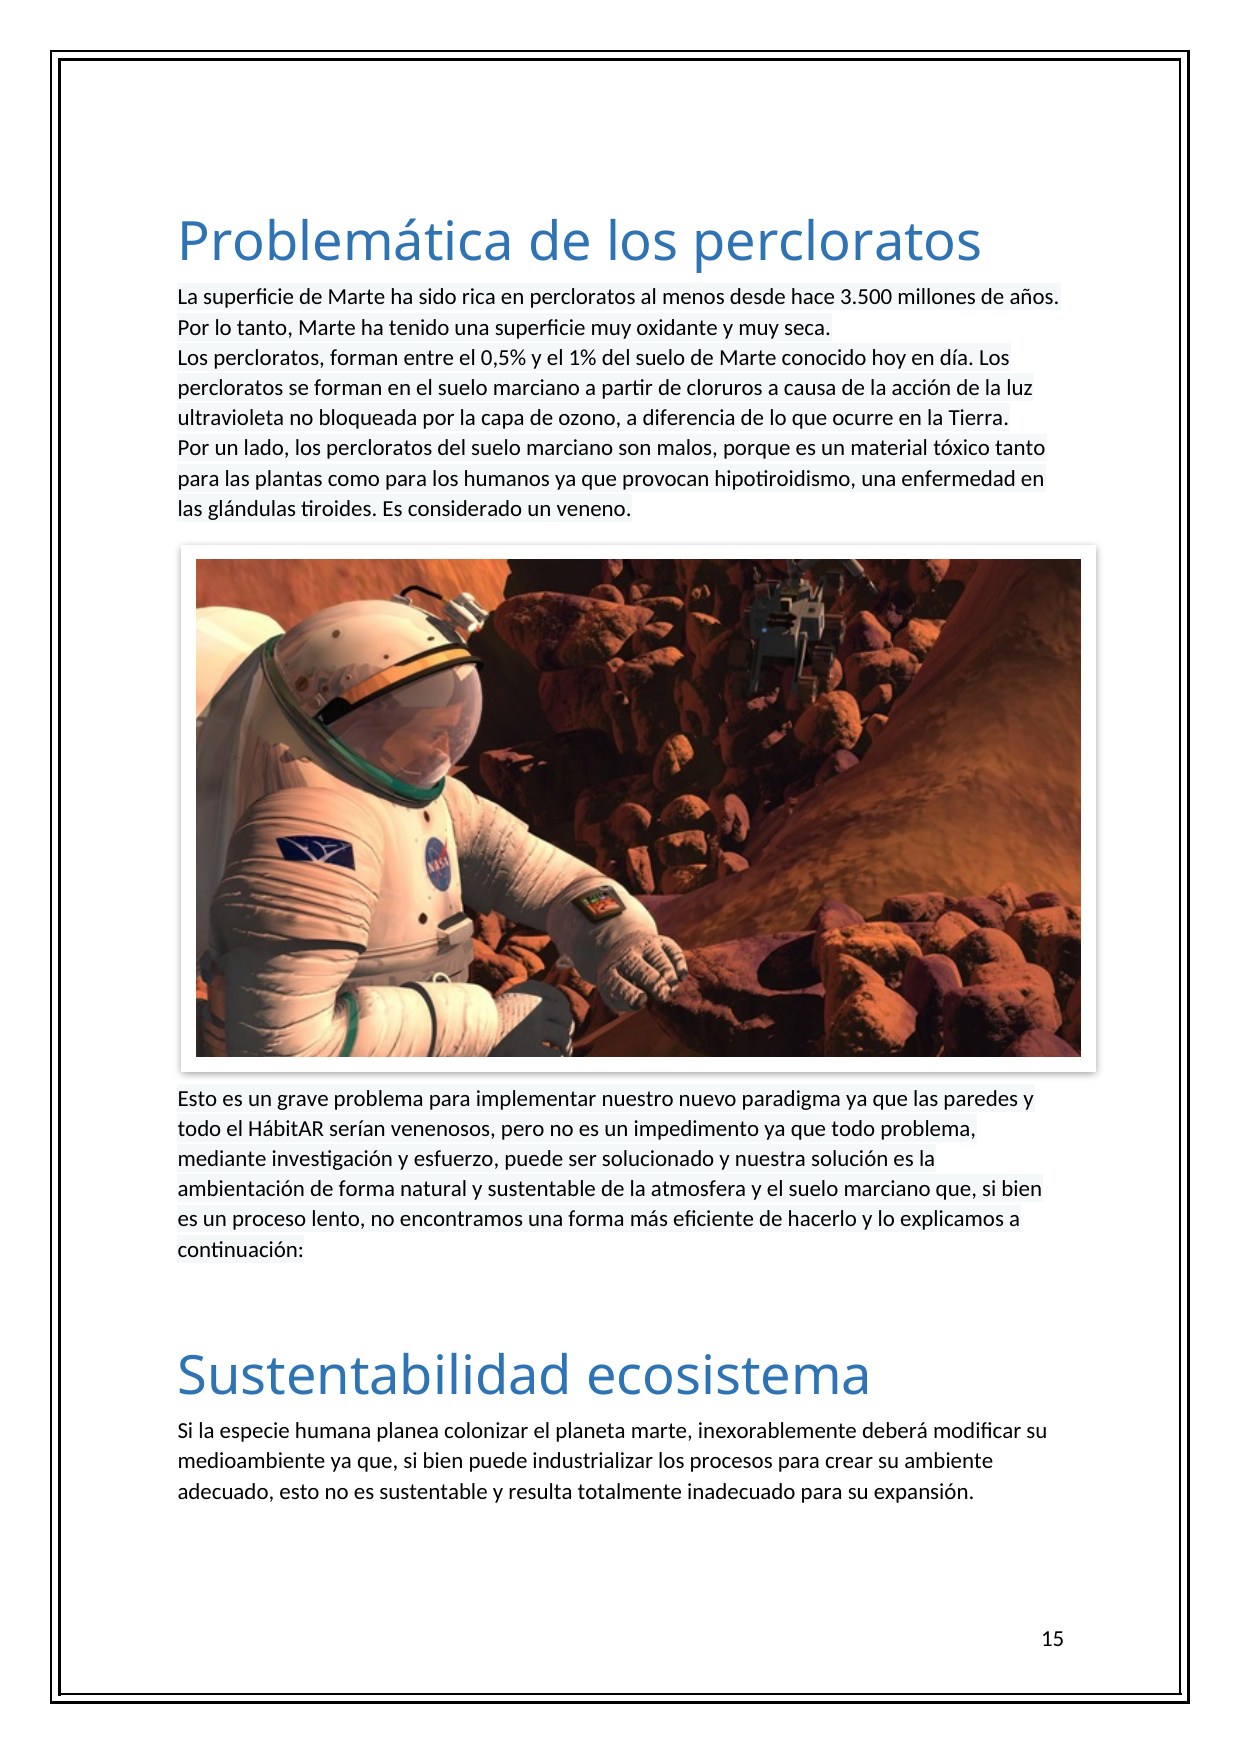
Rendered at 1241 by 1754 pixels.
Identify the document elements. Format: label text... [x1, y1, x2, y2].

text La superficie de Marte ha sido rica en percloratos al menos desde hace 3.500 millones de años. Por lo tanto, Marte ha tenido una superficie muy oxidante y muy seca. Los percloratos, forman entre el 0,5% y el 1% del suelo de Marte conocido hoy en día. Los percloratos se forman en el suelo marciano a partir de cloruros a causa de la acción de la luz ultravioleta no bloqueada por la capa de ozono, a diferencia de lo que ocurre en la Tierra. Por un lado, los percloratos del suelo marciano son malos, porque es un material tóxico tanto para las plantas como para los humanos ya que provocan hipotiroidismo, una enfermedad en las glándulas tiroides. Es considerado un veneno. [177, 282, 1063, 522]
subtitle Sustentabilidad ecosistema [177, 1337, 1063, 1411]
picture [196, 559, 1081, 1057]
subtitle Problemática de los percloratos [177, 203, 1063, 277]
text Esto es un grave problema para implementar nuestro nuevo paradigma ya que las paredes y todo el HábitAR serían venenosos, pero no es un impedimento ya que todo problema, mediante investigación y esfuerzo, puede ser solucionado y nuestra solución es la ambientación de forma natural y sustentable de la atmosfera y el suelo marciano que, si bien es un proceso lento, no encontramos una forma más eficiente de hacerlo y lo explicamos a continuación: [177, 1074, 1063, 1263]
text Si la especie humana planea colonizar el planeta marte, inexorablemente deberá modificar su medioambiente ya que, si bien puede industrializar los procesos para crear su ambiente adecuado, esto no es sustentable y resulta totalmente inadecuado para su expansión. [177, 1416, 1063, 1505]
